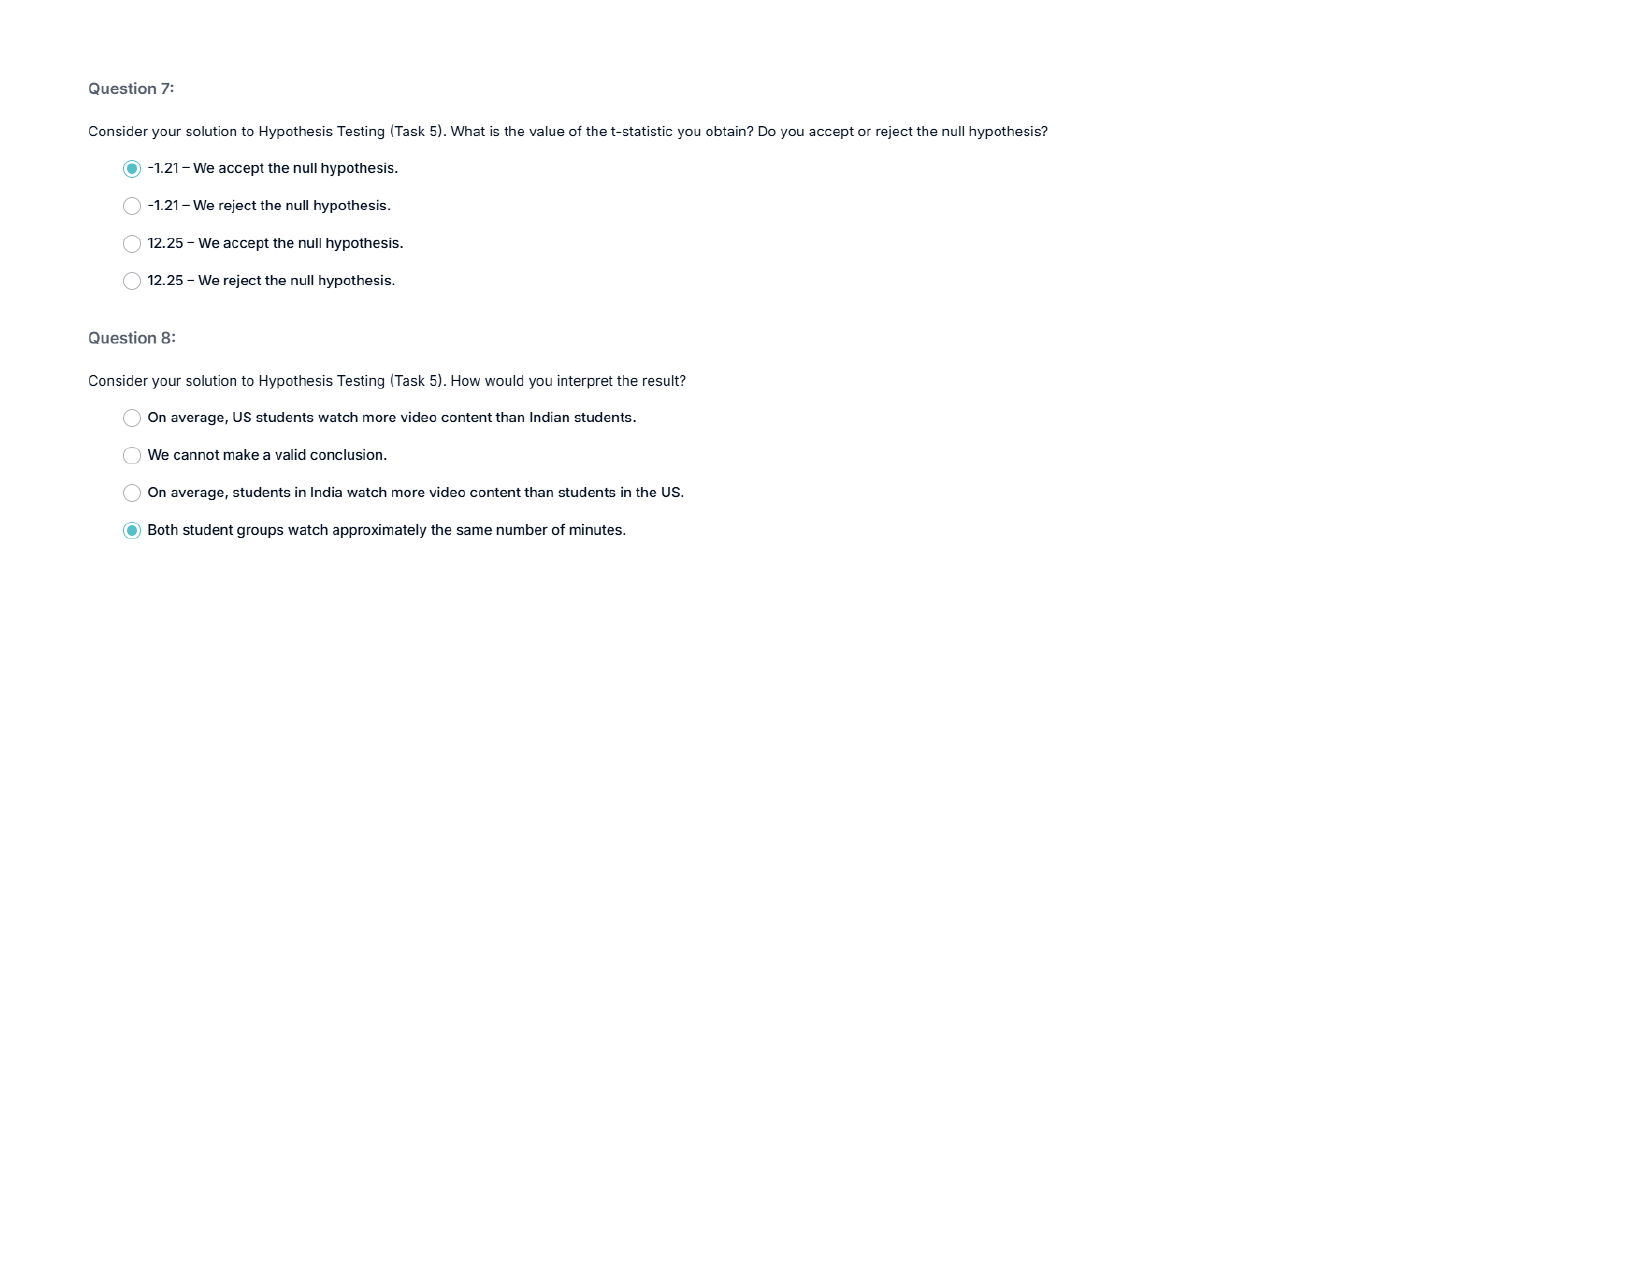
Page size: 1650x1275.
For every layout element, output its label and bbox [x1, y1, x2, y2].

picture [75, 75, 1575, 553]
